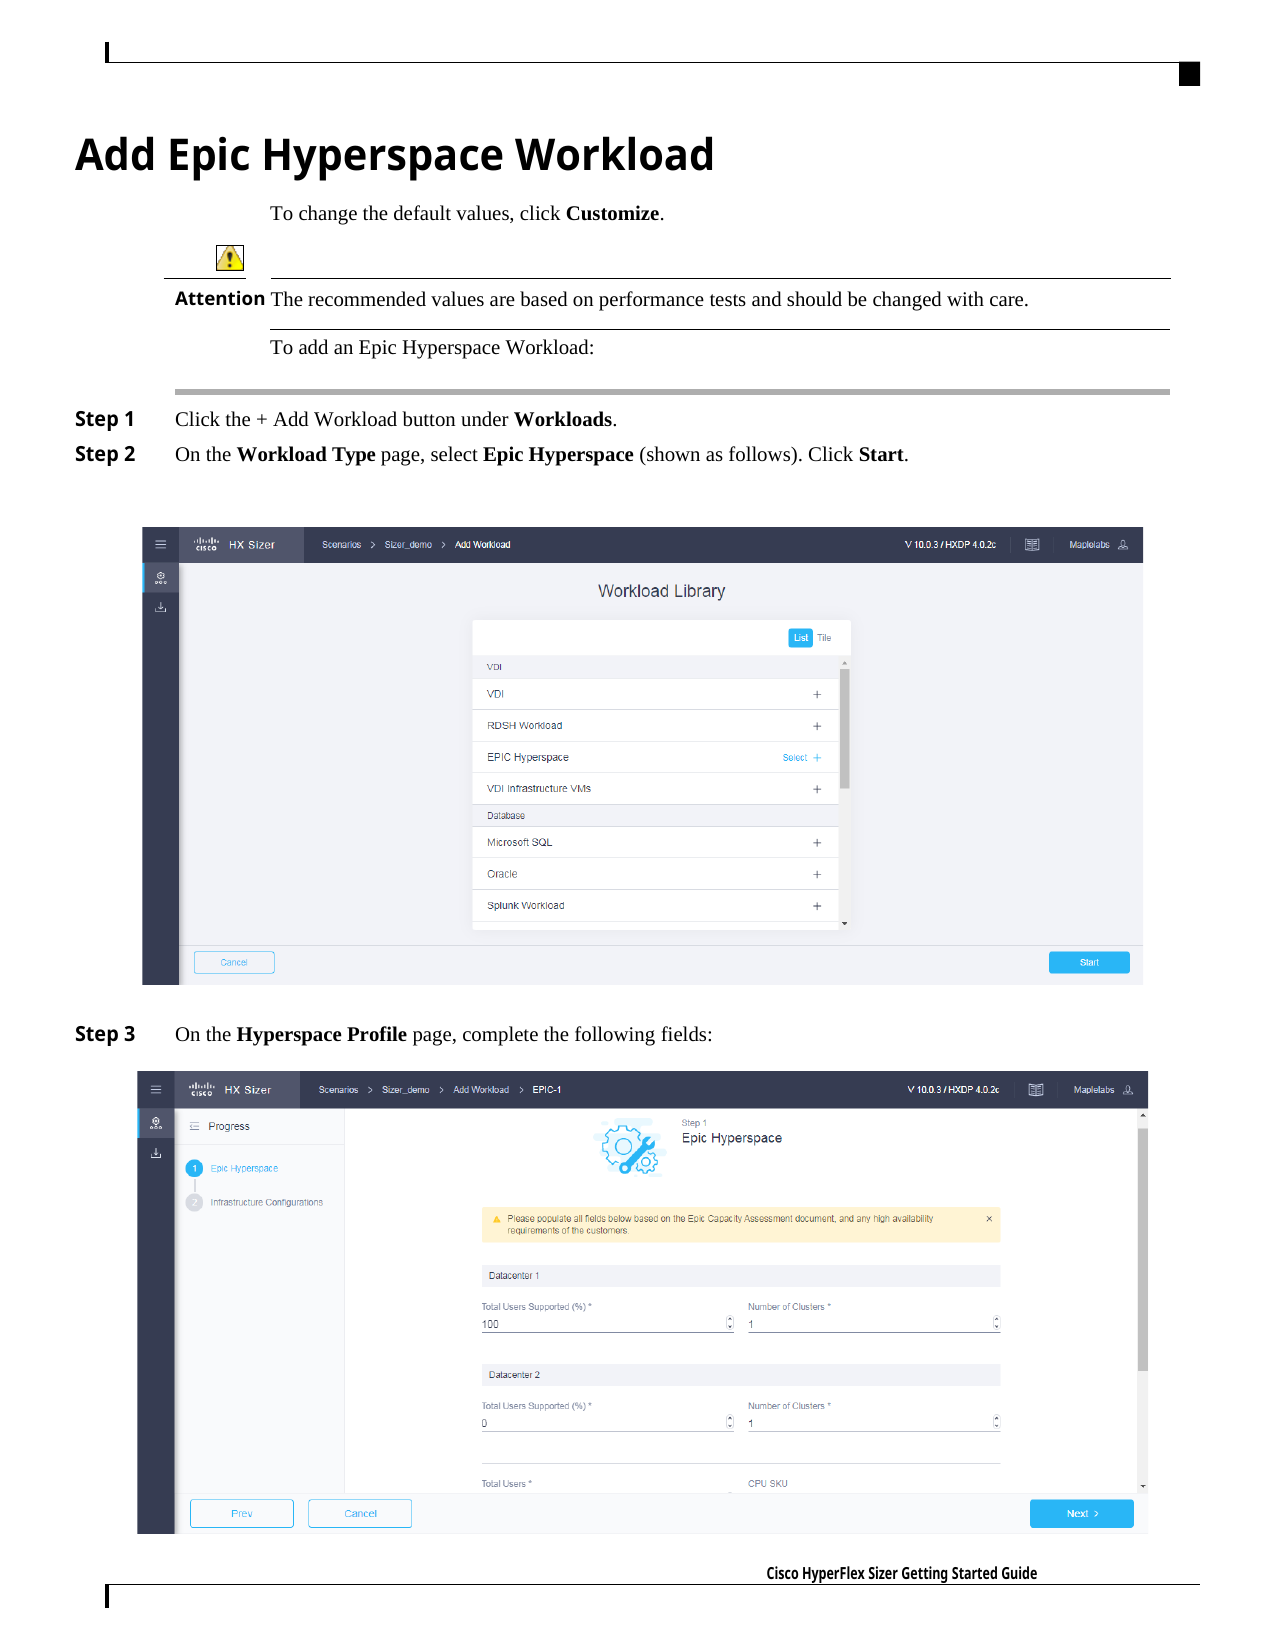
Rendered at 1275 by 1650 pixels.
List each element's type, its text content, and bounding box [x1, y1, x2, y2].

subtitle Add Epic Hyperspace Workload [75, 124, 1231, 183]
text To add an Epic Hyperspace Workload: [270, 328, 1231, 359]
text Attention The recommended values are based on performance tests and should be changed with care. [175, 246, 1231, 312]
text Step 3 On the Hyperspace Profile page, complete the following fields: [75, 1019, 1231, 1047]
picture [142, 527, 1144, 985]
text Step 2 On the Workload Type page, select Epic Hyperspace (shown as follows). Click Start. [75, 439, 1231, 467]
text To change the default values, click Customize. [270, 201, 1231, 225]
text Step 1 Click the + Add Workload button under Workloads. [75, 394, 1231, 433]
picture [137, 1071, 1149, 1534]
